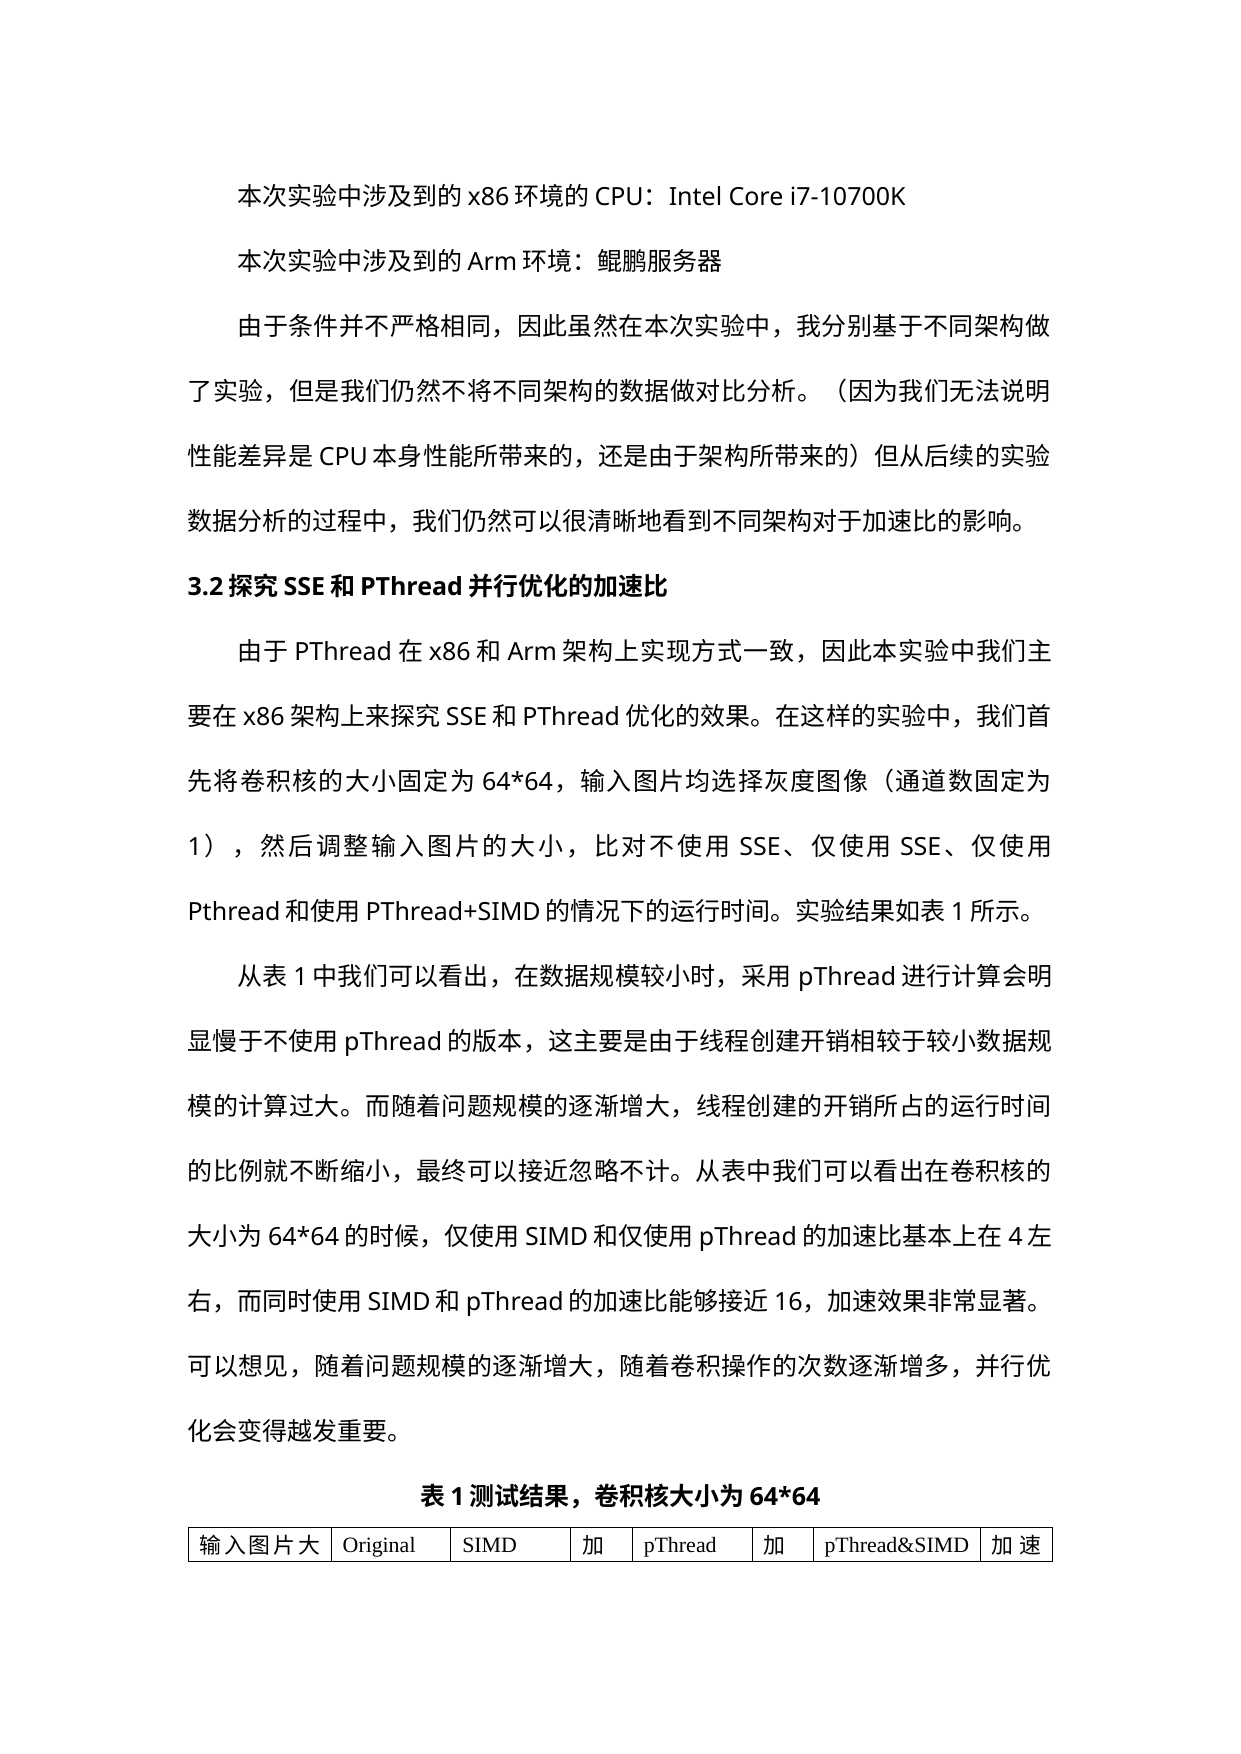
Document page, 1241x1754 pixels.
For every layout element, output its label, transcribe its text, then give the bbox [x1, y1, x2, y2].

table_header pThread&SIMD [814, 1528, 980, 1561]
text 从表1中我们可以看出，在数据规模较小时，采用pThread进行计算会明显慢于不使用pThread的版本，这主要是由于线程创建开销相较于较小数据规模的计算过大。而随着问题规模的逐渐增大，线程创建的开销所占的运行时间的比例就不断缩小，最终可以接近忽略不计。从表中我们可以看出在卷积核的大小为64*64的时候，仅使用SIMD和仅使用pThread的加速比基本上在4左右，而同时使用SIMD和pThread的加速比能够接近16，加速效果非常显著。可以想见，随着问题规模的逐渐增大，随着卷积操作的次数逐渐增多，并行优化会变得越发重要。 [187, 942, 1053, 1462]
table_header SIMD [451, 1528, 570, 1561]
table_header 加速比 [753, 1528, 813, 1561]
text 由于PThread在x86和Arm架构上实现方式一致，因此本实验中我们主要在x86架构上来探究SSE和PThread优化的效果。在这样的实验中，我们首先将卷积核的大小固定为64*64，输入图片均选择灰度图像（通道数固定为1），然后调整输入图片的大小，比对不使用SSE、仅使用SSE、仅使用Pthread和使用PThread+SIMD的情况下的运行时间。实验结果如表1所示。 [187, 617, 1053, 942]
text 3.2探究SSE和PThread并行优化的加速比 [187, 552, 1053, 617]
text 本次实验中涉及到的x86环境的CPU：Intel Core i7-10700K [187, 162, 1053, 227]
text 表1测试结果，卷积核大小为64*64 [187, 1462, 1053, 1527]
table_header 加速比 [981, 1528, 1052, 1561]
table_header 加速比 [571, 1528, 632, 1561]
table_header Original [332, 1528, 450, 1561]
text 本次实验中涉及到的Arm环境：鲲鹏服务器 [187, 227, 1053, 292]
text 由于条件并不严格相同，因此虽然在本次实验中，我分别基于不同架构做了实验，但是我们仍然不将不同架构的数据做对比分析。（因为我们无法说明性能差异是CPU本身性能所带来的，还是由于架构所带来的）但从后续的实验数据分析的过程中，我们仍然可以很清晰地看到不同架构对于加速比的影响。 [187, 292, 1053, 552]
table_header 输入图片大小 [189, 1528, 331, 1561]
table_header pThread [633, 1528, 752, 1561]
